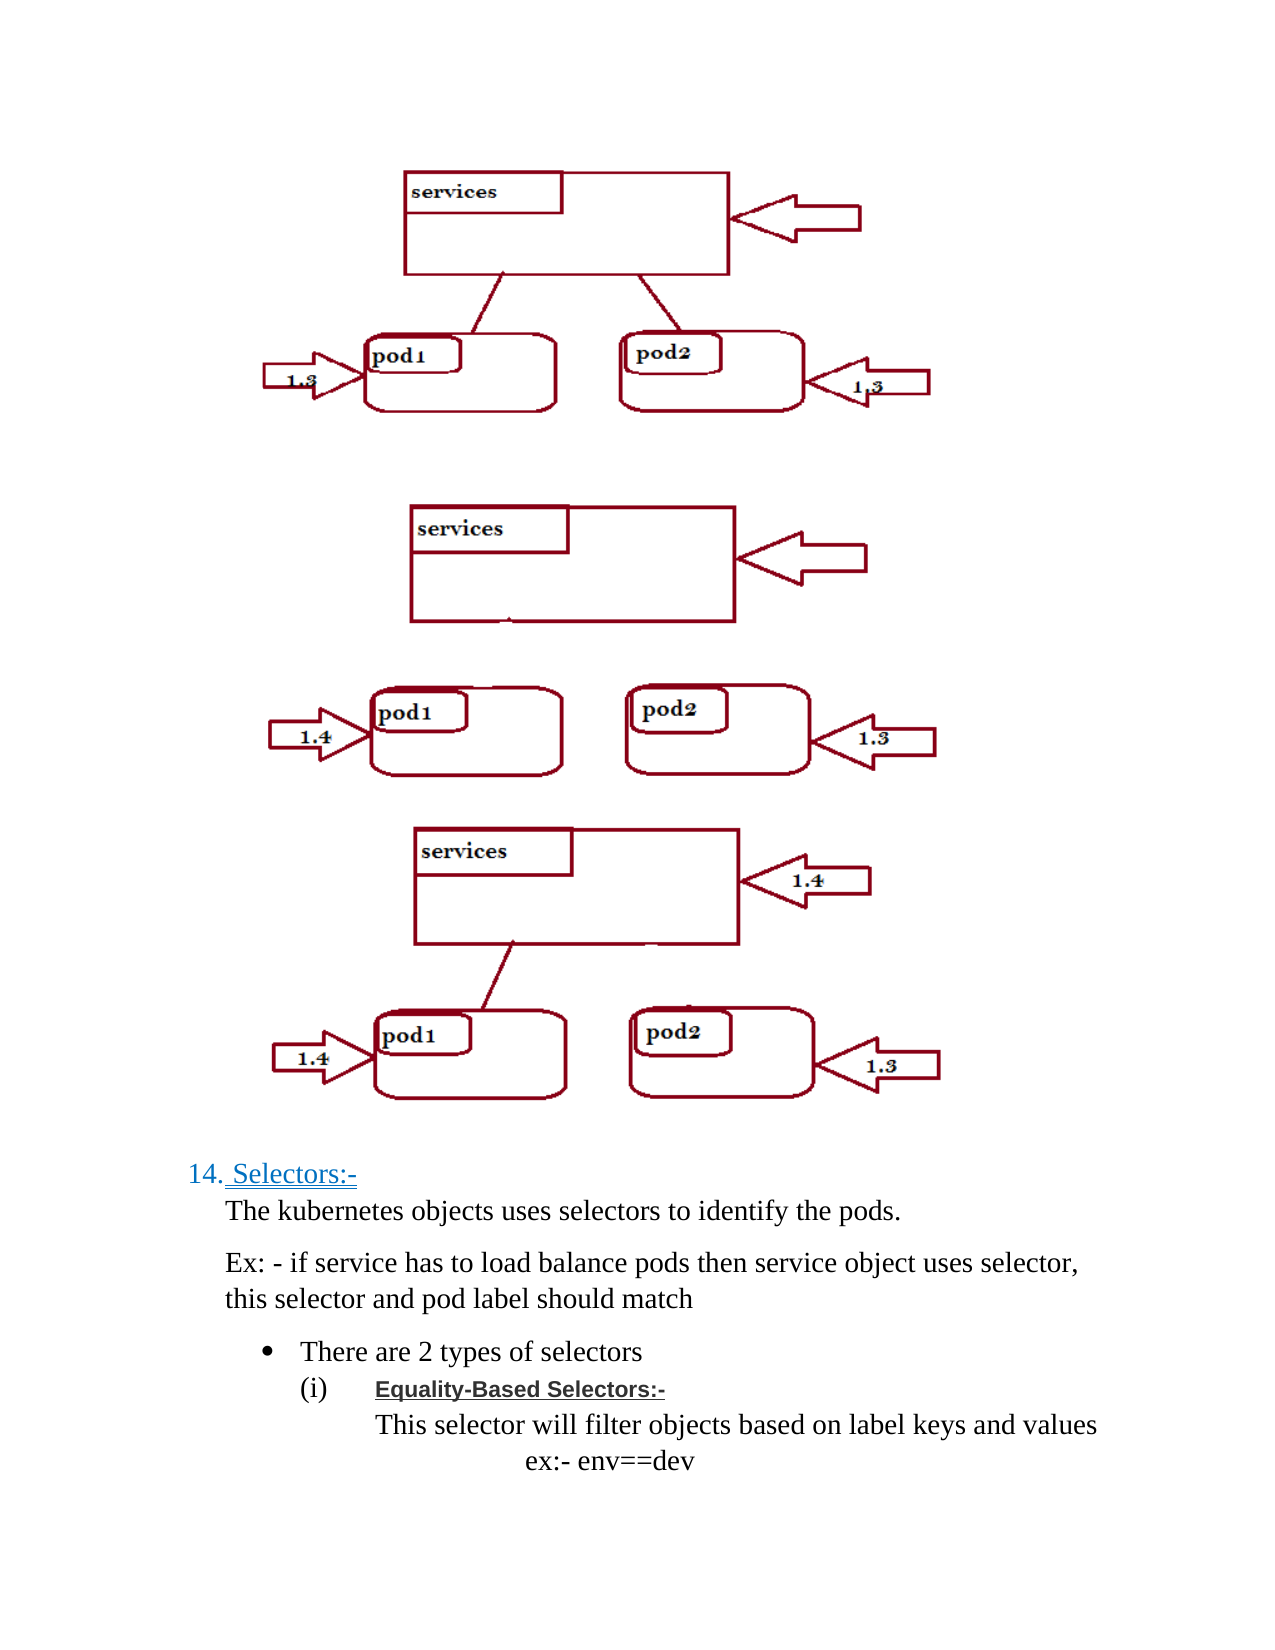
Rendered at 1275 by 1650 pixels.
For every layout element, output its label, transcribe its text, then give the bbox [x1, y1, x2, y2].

picture [262, 788, 957, 1119]
list There are 2 types of selectors [262, 1334, 1125, 1368]
picture [262, 468, 978, 786]
list This selector will filter objects based on label keys and values ex:- env==dev [375, 1407, 1125, 1476]
list Equality-Based Selectors:- [300, 1371, 1125, 1404]
picture [262, 150, 942, 467]
list Selectors:- The kubernetes objects uses selectors to identify the pods. [187, 1156, 1125, 1226]
text Ex: - if service has to load balance pods then service object uses selector, this selector and pod label should match [225, 1245, 1125, 1315]
